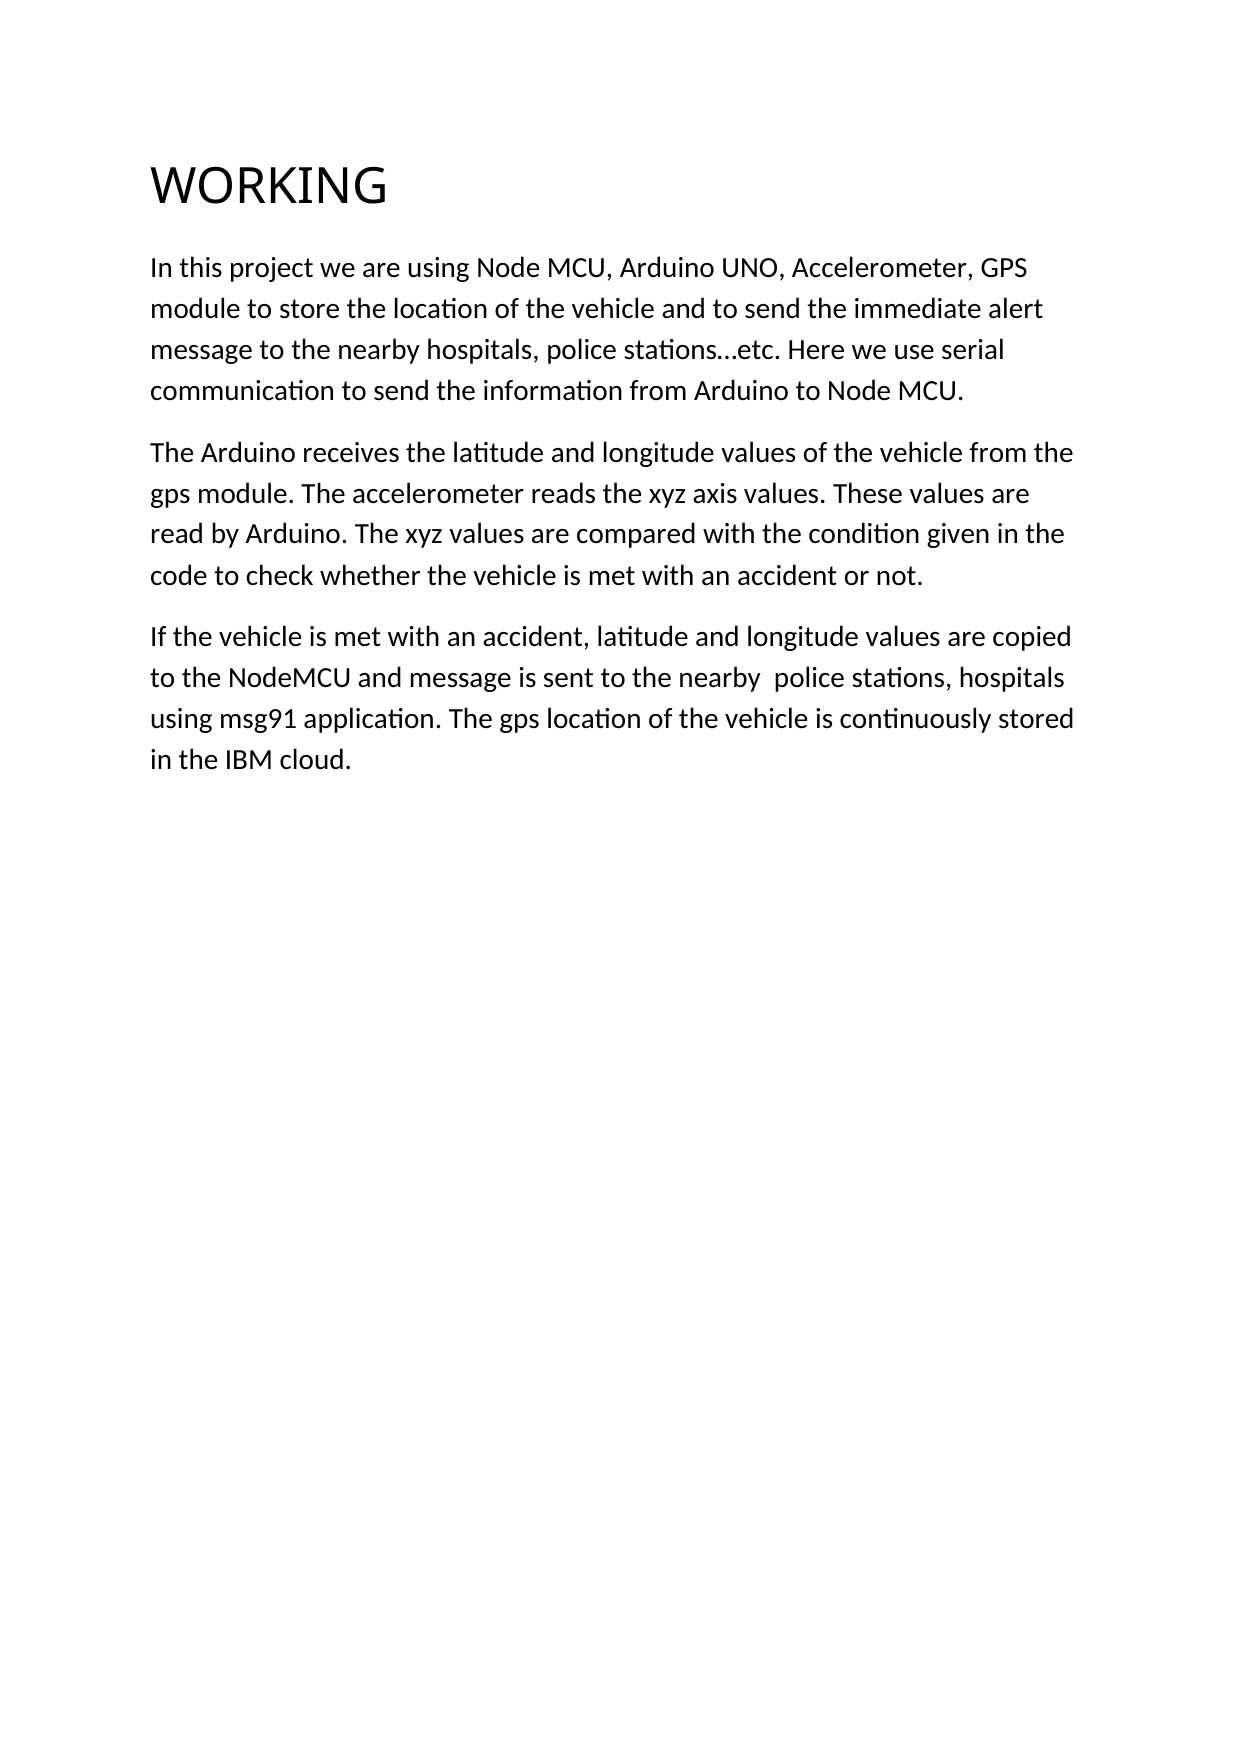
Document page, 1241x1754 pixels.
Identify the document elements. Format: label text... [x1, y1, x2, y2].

text WORKING [150, 150, 1090, 218]
text If the vehicle is met with an accident, latitude and longitude values are copied to the NodeMCU and message is sent to the nearby police stations, hospitals using msg91 application. The gps location of the vehicle is continuously stored in the IBM cloud. [150, 618, 1090, 777]
text In this project we are using Node MCU, Arduino UNO, Accelerometer, GPS module to store the location of the vehicle and to send the immediate alert message to the nearby hospitals, police stations…etc. Here we use serial communication to send the information from Arduino to Node MCU. [150, 249, 1090, 408]
text The Arduino receives the latitude and longitude values of the vehicle from the gps module. The accelerometer reads the xyz axis values. These values are read by Arduino. The xyz values are compared with the condition given in the code to check whether the vehicle is met with an accident or not. [150, 434, 1090, 592]
